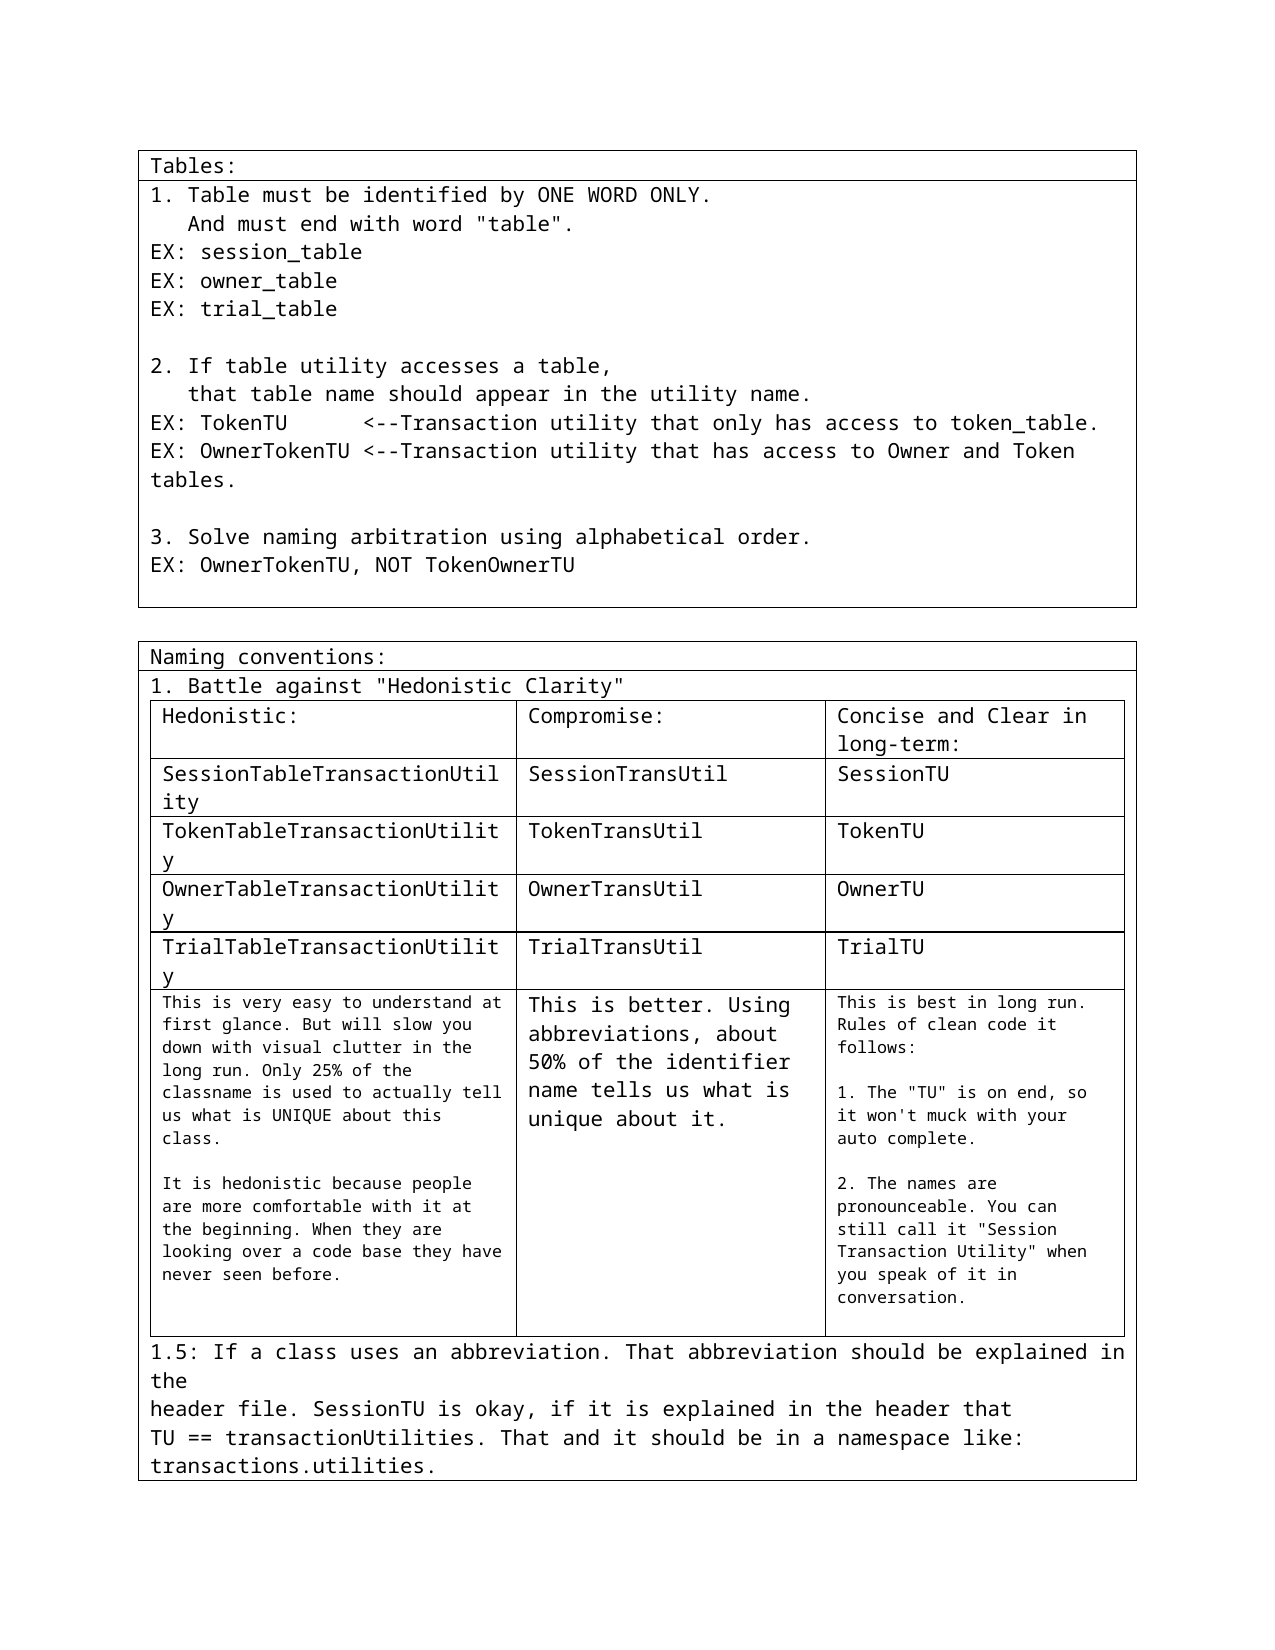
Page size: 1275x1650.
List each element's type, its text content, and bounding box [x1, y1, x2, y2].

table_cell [139, 671, 1136, 1479]
table_cell 1. Table must be identified by ONE WORD ONLY. And must end with word "table". EX: session_table EX: owner_table EX: trial_table 2. If table utility accesses a table, that table name should appear in the utility name. EX: TokenTU <--Transaction utility that only has access to token_table. EX: OwnerTokenTU <--Transaction utility that has access to Owner and Token tables. 3. Solve naming arbitration using alphabetical order. EX: OwnerTokenTU, NOT TokenOwnerTU [139, 181, 1136, 607]
table_header Tables: [139, 151, 1136, 179]
table_header Naming conventions: [139, 642, 1136, 670]
